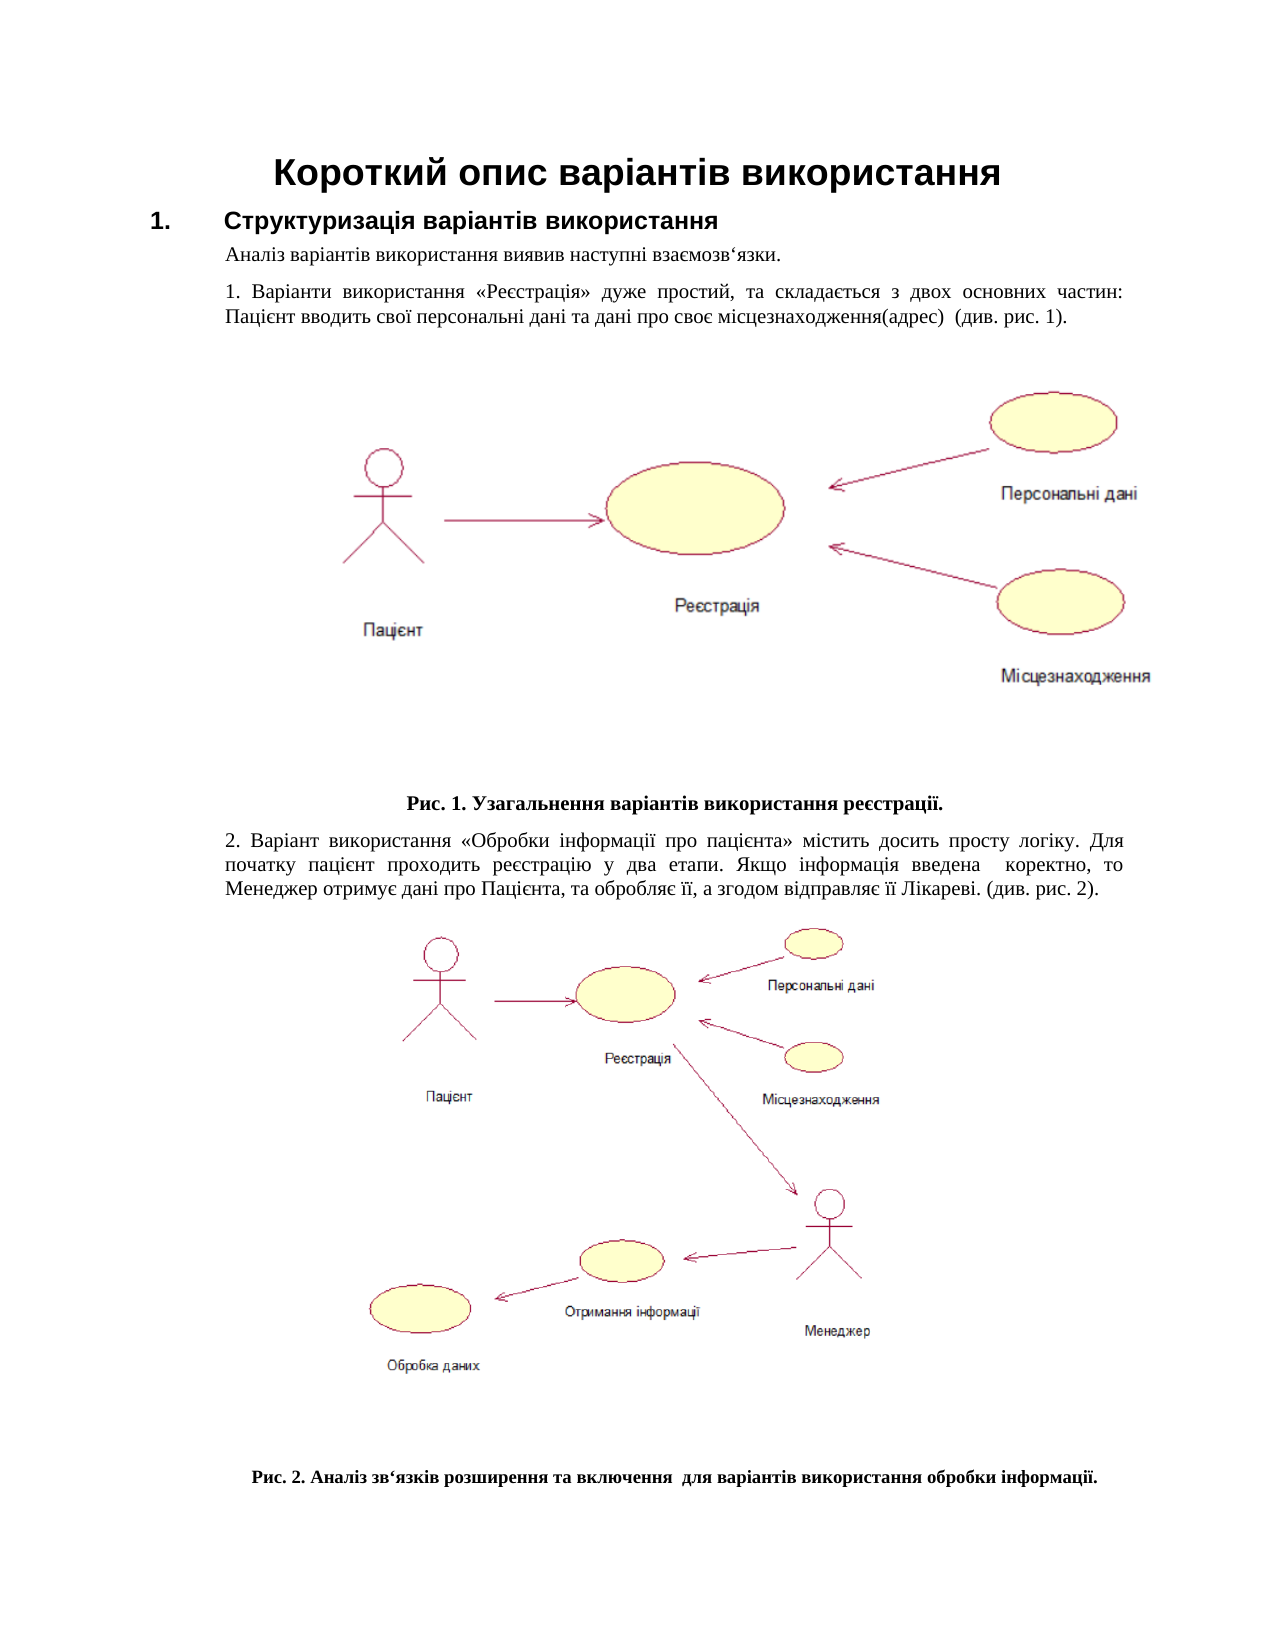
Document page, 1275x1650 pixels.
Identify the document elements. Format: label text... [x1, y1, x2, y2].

text Рис. 2. Аналіз зв‘язків розширення та включення для варіантів використання обробки інформації. [225, 1463, 1125, 1488]
picture [326, 912, 1024, 1451]
subtitle Структуризація варіантів використання [150, 206, 1125, 234]
text Аналіз варіантів використання виявив наступні взаємозв‘язки. [225, 241, 1125, 266]
text Рис. 1. Узагальнення варіантів використання реєстрації. [225, 790, 1125, 815]
text 2. Варіант використання «Обробки інформації про пацієнта» містить досить просту логіку. Для початку пацієнт проходить реєстрацію у два етапи. Якщо інформація введена коректно, то Менеджер отримує дані про Пацієнта, та обробляє її, а згодом відправляє її Лікареві. (див. рис. 2). [225, 828, 1125, 900]
picture [225, 340, 1264, 778]
text 1. Варіанти використання «Реєстрація» дуже простий, та складається з двох основних частин: Пацієнт вводить свої персональні дані та дані про своє місцезнаходження(адрес) (див. рис. 1). [225, 278, 1125, 328]
title Короткий опис варіантів використання [150, 150, 1125, 193]
